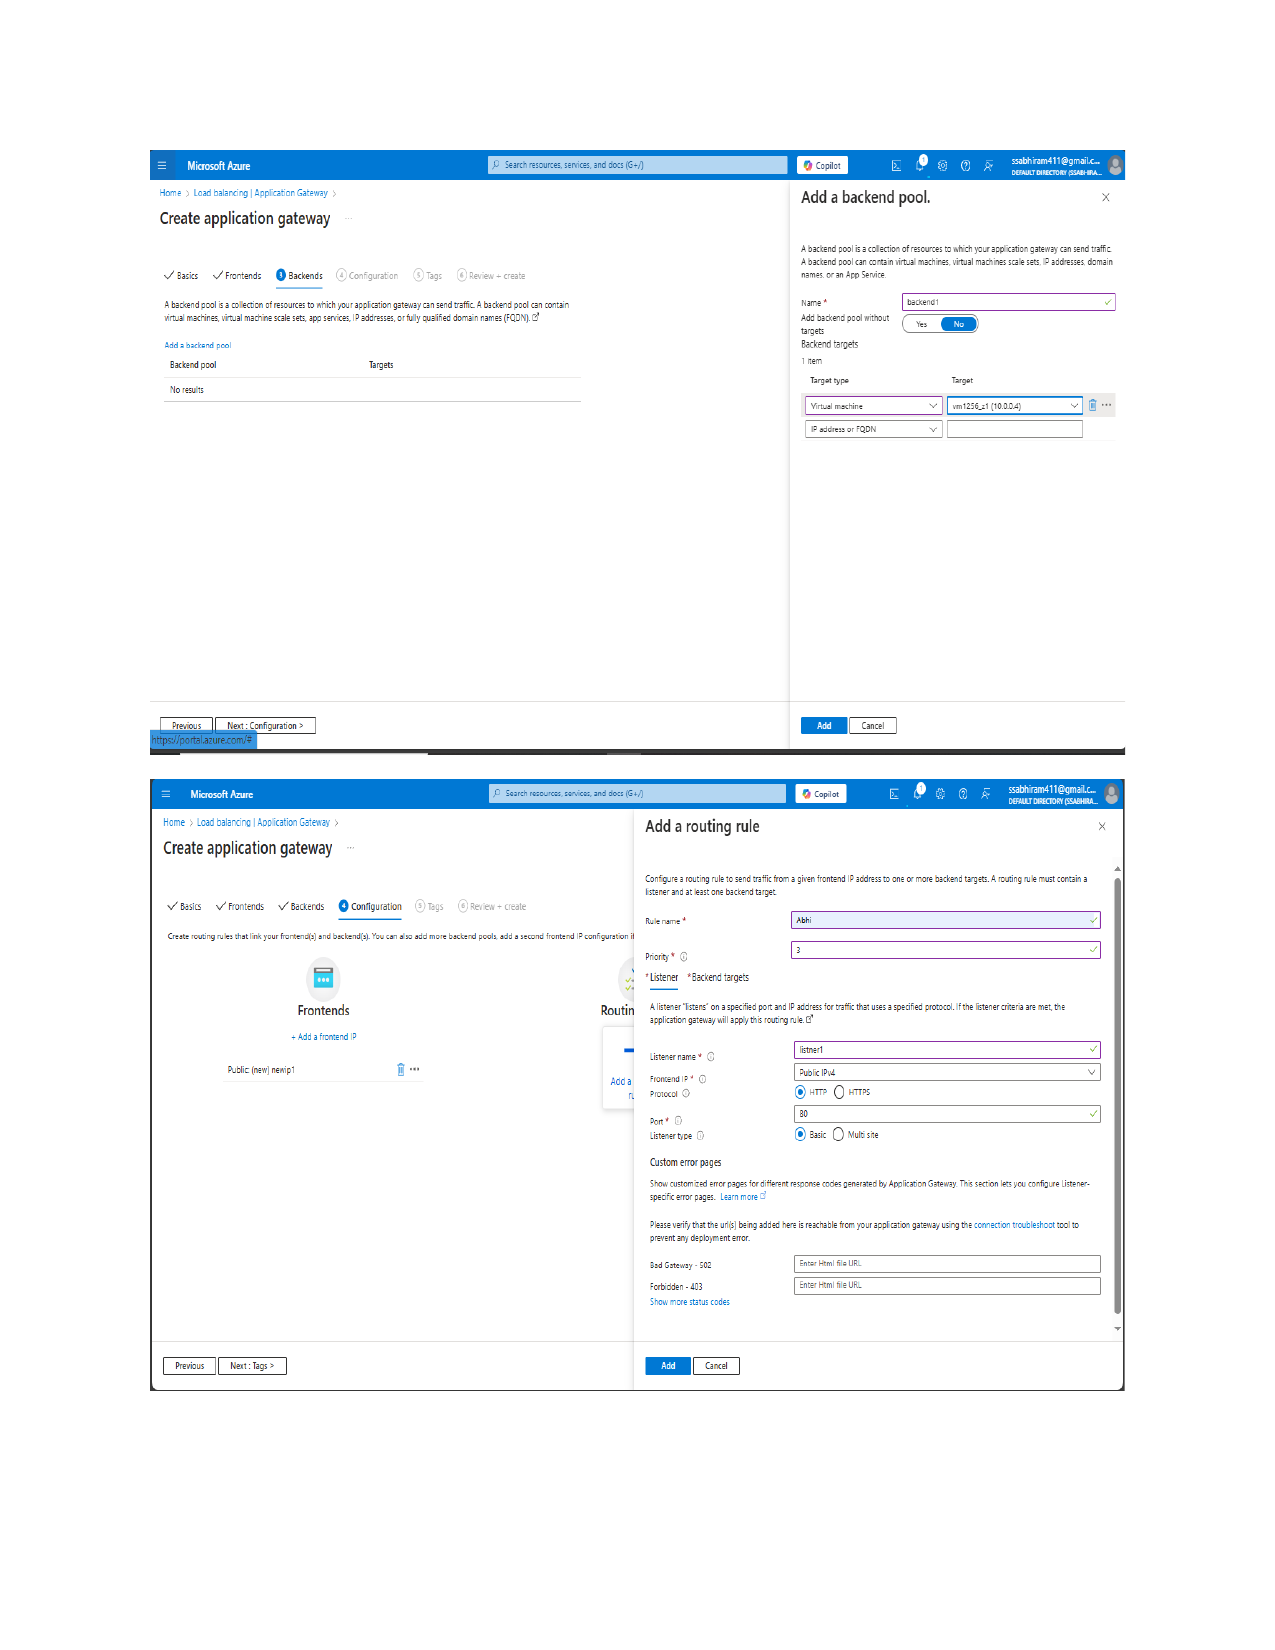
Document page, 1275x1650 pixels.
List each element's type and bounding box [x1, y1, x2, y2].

picture [150, 779, 1125, 1391]
picture [150, 150, 1126, 755]
